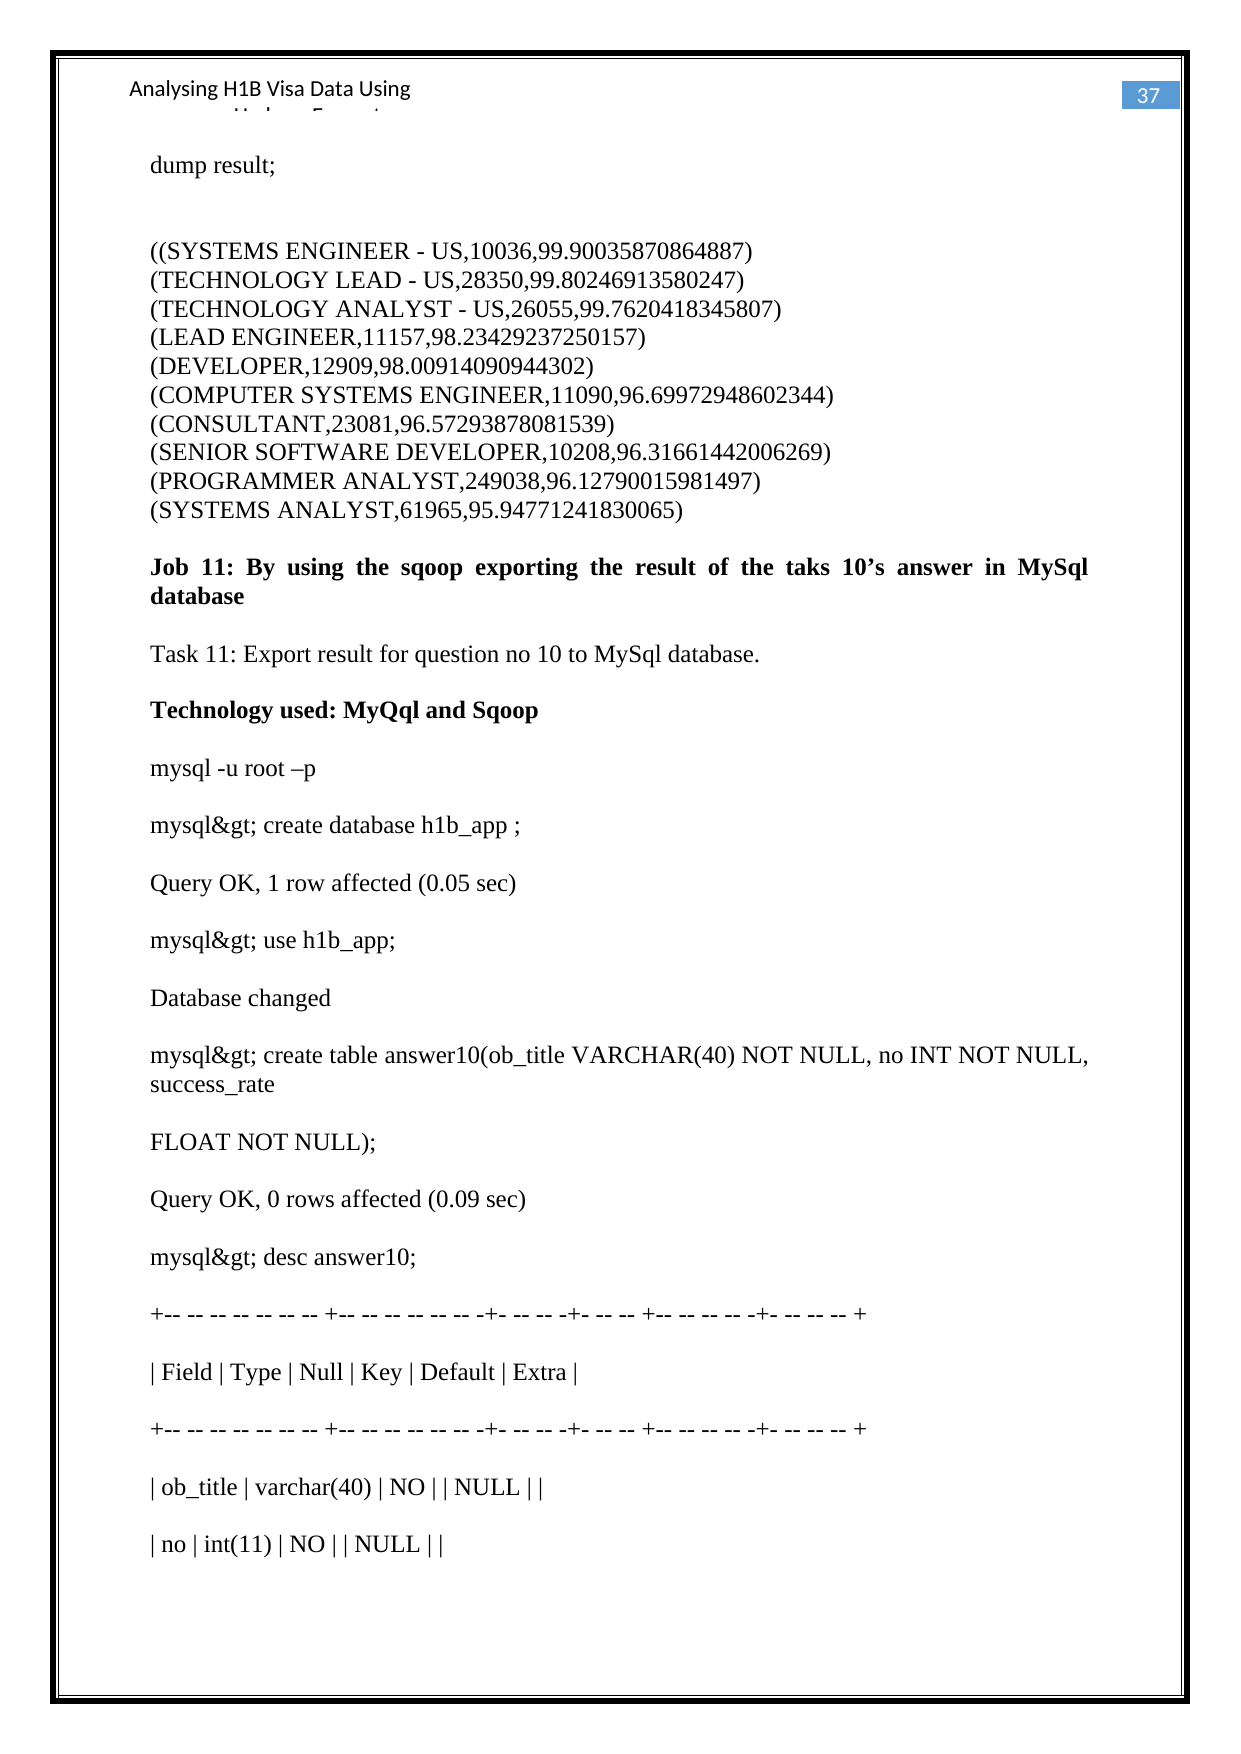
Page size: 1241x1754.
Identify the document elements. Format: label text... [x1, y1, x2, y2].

text | Field | Type | Null | Key | Default | Extra | [150, 1357, 1090, 1386]
text (COMPUTER SYSTEMS ENGINEER,11090,96.69972948602344) [150, 380, 1090, 409]
text mysql&gt; desc answer10; [150, 1242, 1090, 1271]
text Query OK, 0 rows affected (0.09 sec) [150, 1184, 1090, 1213]
text (DEVELOPER,12909,98.00914090944302) [150, 351, 1090, 380]
text mysql&gt; create database h1b_app ; [150, 811, 1090, 839]
text Task 11: Export result for question no 10 to MySql database. [150, 639, 1090, 667]
text (TECHNOLOGY ANALYST - US,26055,99.7620418345807) [150, 294, 1090, 322]
text mysql -u root –p [150, 753, 1090, 782]
text (SYSTEMS ANALYST,61965,95.94771241830065) [150, 495, 1090, 524]
text FLOAT NOT NULL); [150, 1127, 1090, 1156]
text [150, 1414, 1090, 1443]
text (PROGRAMMER ANALYST,249038,96.12790015981497) [150, 466, 1090, 495]
text Query OK, 1 row affected (0.05 sec) [150, 868, 1090, 897]
text Job 11: By using the sqoop exporting the result of the taks 10’s answer in MySql database [150, 552, 1090, 610]
text Database changed [150, 983, 1090, 1012]
text (TECHNOLOGY LEAD - US,28350,99.80246913580247) [150, 265, 1090, 294]
text | no | int(11) | NO | | NULL | | [150, 1529, 1090, 1558]
text mysql&gt; create table answer10(ob_title VARCHAR(40) NOT NULL, no INT NOT NULL, success_rate [150, 1041, 1090, 1098]
text ((SYSTEMS ENGINEER - US,10036,99.90035870864887) [150, 236, 1090, 265]
text dump result; [150, 150, 1090, 179]
text (SENIOR SOFTWARE DEVELOPER,10208,96.31661442006269) [150, 437, 1090, 466]
text Technology used: MyQql and Sqoop [150, 696, 1090, 724]
text mysql&gt; use h1b_app; [150, 926, 1090, 954]
text +-- -- -- -- -- -- -- +-- -- -- -- -- -- -+- -- -- -+- -- -- +-- -- -- -- -+- -- -- -- + [150, 1299, 1090, 1328]
text (CONSULTANT,23081,96.57293878081539) [150, 409, 1090, 437]
text | ob_title | varchar(40) | NO | | NULL | | [150, 1472, 1090, 1501]
text (LEAD ENGINEER,11157,98.23429237250157) [150, 322, 1090, 351]
